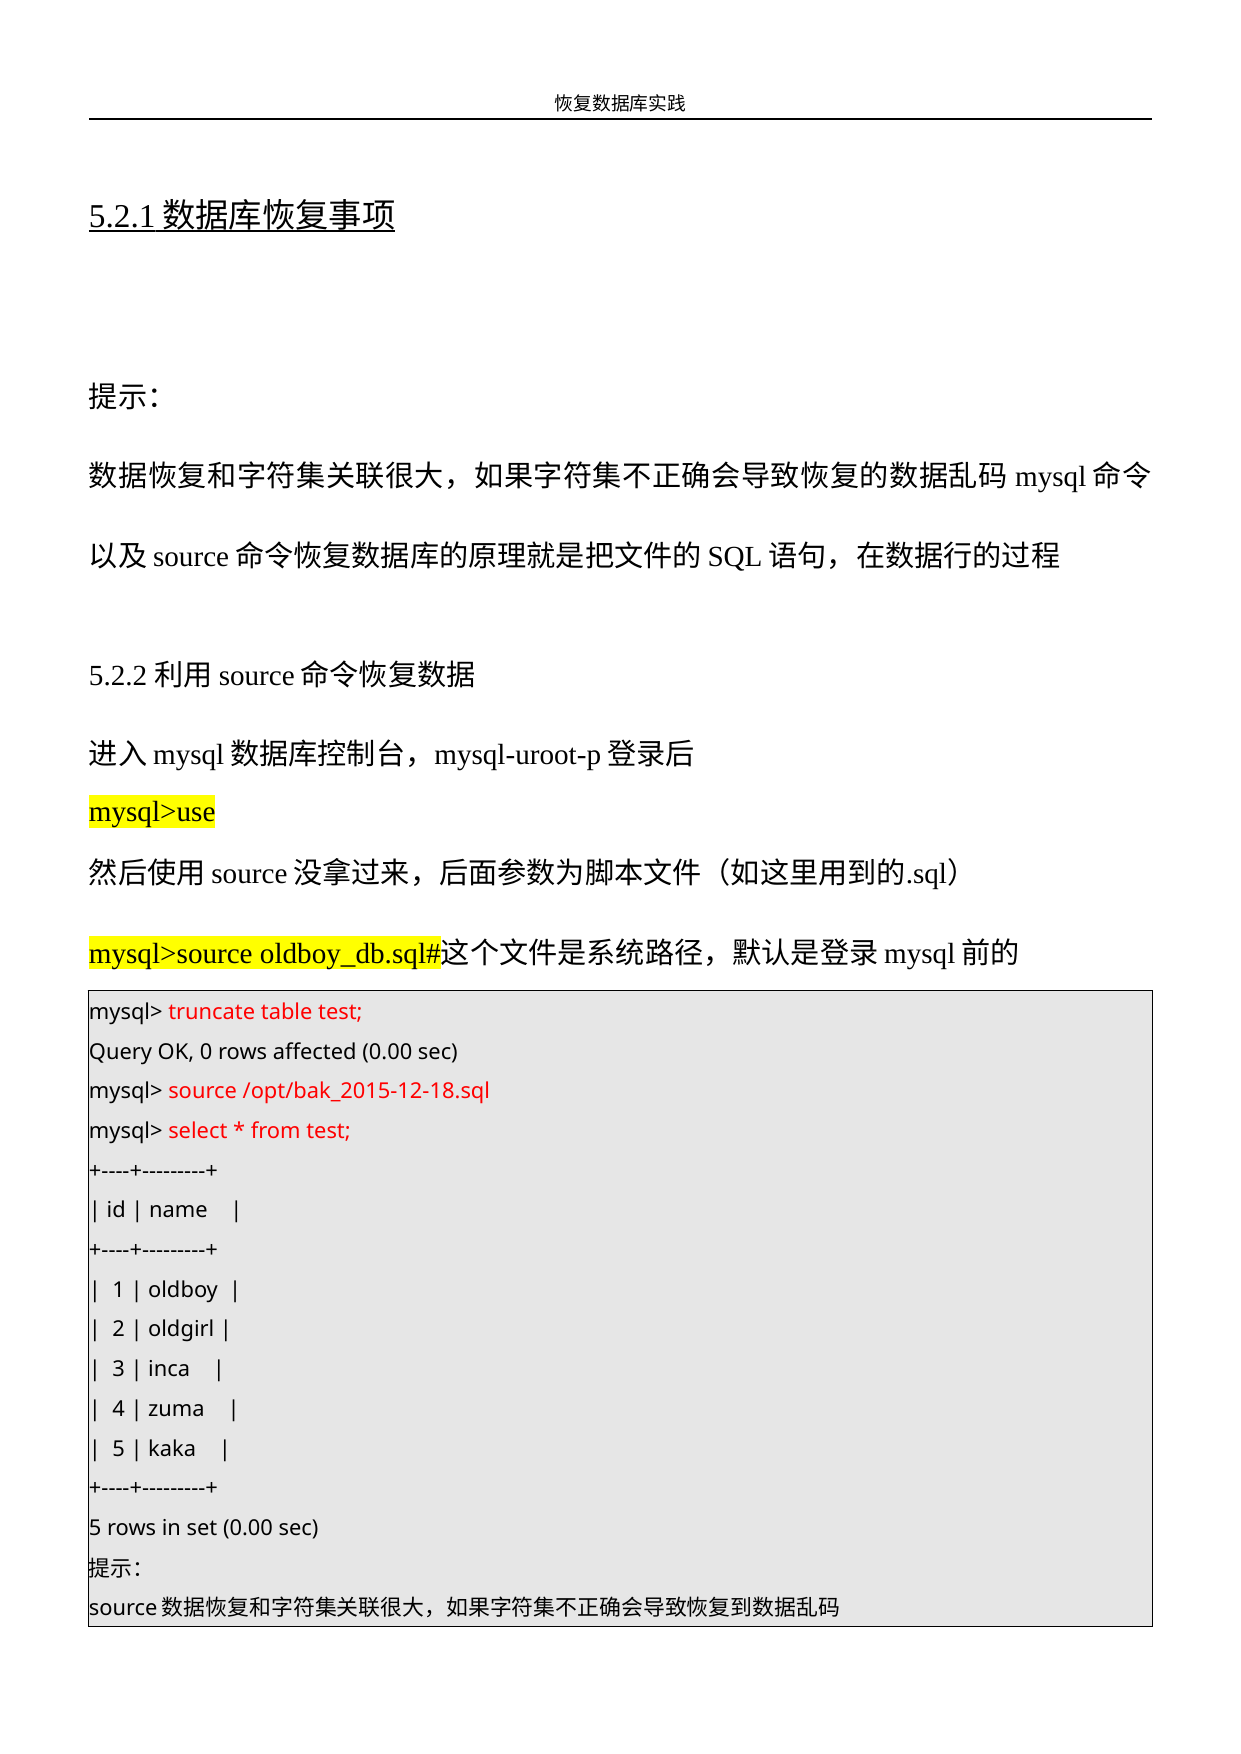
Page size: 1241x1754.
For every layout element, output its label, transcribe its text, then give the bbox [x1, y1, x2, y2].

subtitle 5.2.1数据库恢复事项 [89, 174, 1152, 253]
text source数据恢复和字符集关联很大，如果字符集不正确会导致恢复到数据乱码 [89, 1585, 1152, 1626]
text | 1 | oldboy | [89, 1269, 1152, 1308]
text +----+---------+ [89, 1229, 1152, 1269]
text 提示： [89, 355, 1152, 434]
text mysql>use [89, 792, 1152, 831]
text 数据恢复和字符集关联很大，如果字符集不正确会导致恢复的数据乱码mysql命令以及source命令恢复数据库的原理就是把文件的SQL语句，在数据行的过程 [89, 434, 1152, 593]
text | id | name | [89, 1189, 1152, 1229]
text +----+---------+ [89, 1150, 1152, 1189]
text 5.2.2 利用source命令恢复数据 [89, 633, 1152, 712]
text mysql> truncate table test; [89, 991, 1152, 1031]
text 然后使用source没拿过来，后面参数为脚本文件（如这里用到的.sql） [89, 831, 1152, 911]
text | 3 | inca | [89, 1348, 1152, 1388]
text mysql>source oldboy_db.sql#这个文件是系统路径，默认是登录mysql前的 [89, 911, 1152, 990]
text mysql> source /opt/bak_2015-12-18.sql [89, 1070, 1152, 1110]
text Query OK, 0 rows affected (0.00 sec) [89, 1031, 1152, 1070]
text +----+---------+ [89, 1467, 1152, 1507]
text 提示： [89, 1547, 1152, 1585]
text mysql> select * from test; [89, 1110, 1152, 1150]
text | 5 | kaka | [89, 1428, 1152, 1467]
text | 4 | zuma | [89, 1388, 1152, 1428]
text 进入mysql数据库控制台，mysql-uroot-p登录后 [89, 712, 1152, 792]
text 5 rows in set (0.00 sec) [89, 1507, 1152, 1547]
text | 2 | oldgirl | [89, 1308, 1152, 1348]
